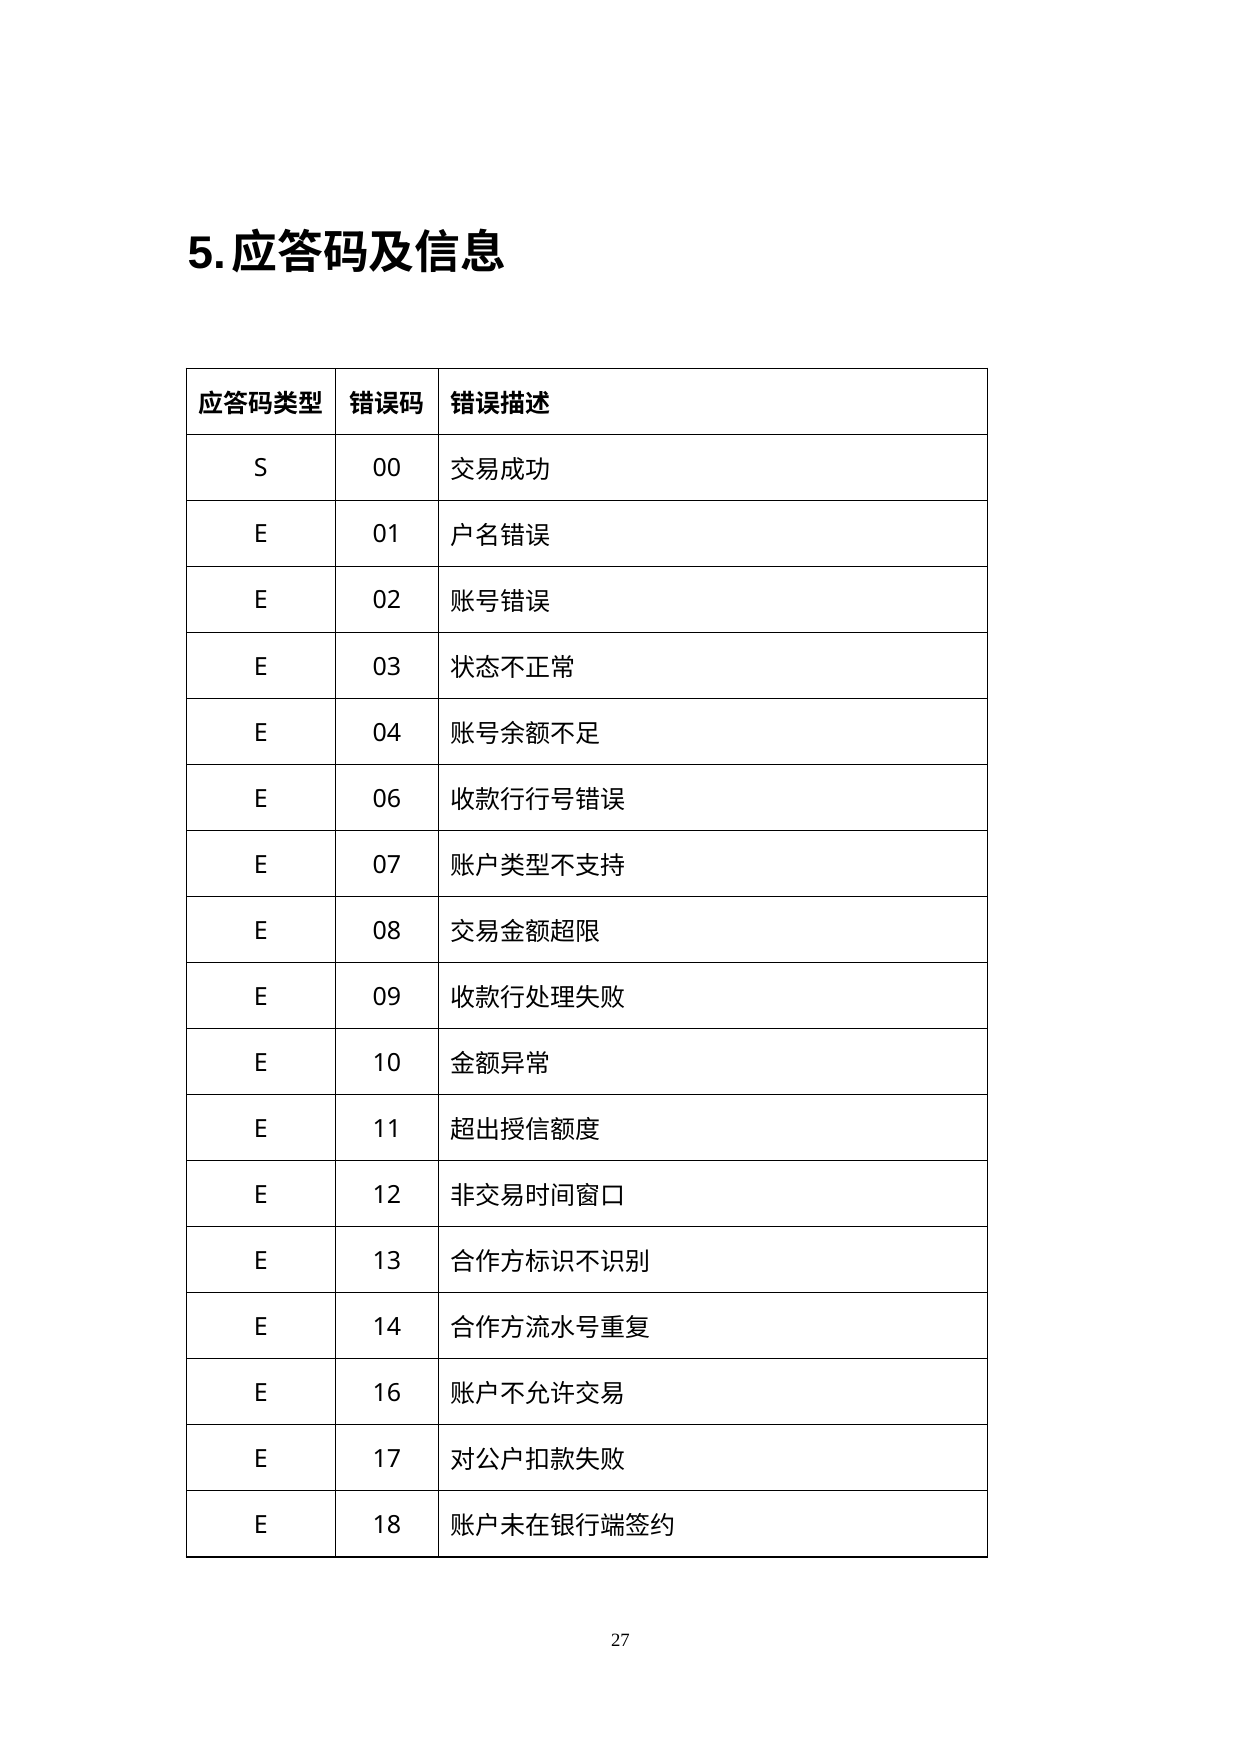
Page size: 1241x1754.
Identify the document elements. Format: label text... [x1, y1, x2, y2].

table_cell S [187, 435, 335, 500]
table_cell E [187, 1425, 335, 1490]
table_cell E [187, 1293, 335, 1358]
table_cell 合作方流水号重复 [439, 1293, 987, 1358]
table_cell 账户类型不支持 [439, 831, 987, 896]
table_cell E [187, 963, 335, 1028]
table_cell E [187, 1227, 335, 1292]
table_cell E [187, 1095, 335, 1160]
table_cell 非交易时间窗口 [439, 1161, 987, 1226]
table_cell E [187, 765, 335, 830]
table_cell 07 [336, 831, 438, 896]
table_cell 对公户扣款失败 [439, 1425, 987, 1490]
table_cell E [187, 501, 335, 566]
table_cell 交易成功 [439, 435, 987, 500]
table_cell 16 [336, 1359, 438, 1424]
table_cell 06 [336, 765, 438, 830]
table_cell 户名错误 [439, 501, 987, 566]
table_header 应答码类型 [187, 369, 335, 434]
table_cell E [187, 1029, 335, 1094]
table_header 错误描述 [439, 369, 987, 434]
table_cell E [187, 1359, 335, 1424]
table_header 错误码 [336, 369, 438, 434]
table_cell E [187, 699, 335, 764]
table_cell 收款行处理失败 [439, 963, 987, 1028]
table_cell 08 [336, 897, 438, 962]
table_cell E [187, 567, 335, 632]
table_cell 金额异常 [439, 1029, 987, 1094]
table_cell 状态不正常 [439, 633, 987, 698]
table_cell 01 [336, 501, 438, 566]
table_cell 收款行行号错误 [439, 765, 987, 830]
subtitle 应答码及信息 [187, 199, 1053, 297]
table_cell E [187, 1491, 335, 1556]
table_cell 账号余额不足 [439, 699, 987, 764]
table_cell 12 [336, 1161, 438, 1226]
table_cell 00 [336, 435, 438, 500]
table_cell 18 [336, 1491, 438, 1556]
table_cell 17 [336, 1425, 438, 1490]
table_cell 交易金额超限 [439, 897, 987, 962]
table_cell 10 [336, 1029, 438, 1094]
table_cell 合作方标识不识别 [439, 1227, 987, 1292]
table_cell 13 [336, 1227, 438, 1292]
table_cell E [187, 831, 335, 896]
table_cell 11 [336, 1095, 438, 1160]
table_cell 09 [336, 963, 438, 1028]
table_cell 02 [336, 567, 438, 632]
table_cell E [187, 897, 335, 962]
table_cell 账户不允许交易 [439, 1359, 987, 1424]
table_cell E [187, 1161, 335, 1226]
table_cell 账号错误 [439, 567, 987, 632]
table_cell E [187, 633, 335, 698]
table_cell 超出授信额度 [439, 1095, 987, 1160]
table_cell 14 [336, 1293, 438, 1358]
table_cell 账户未在银行端签约 [439, 1491, 987, 1556]
table_cell 03 [336, 633, 438, 698]
table_cell 04 [336, 699, 438, 764]
